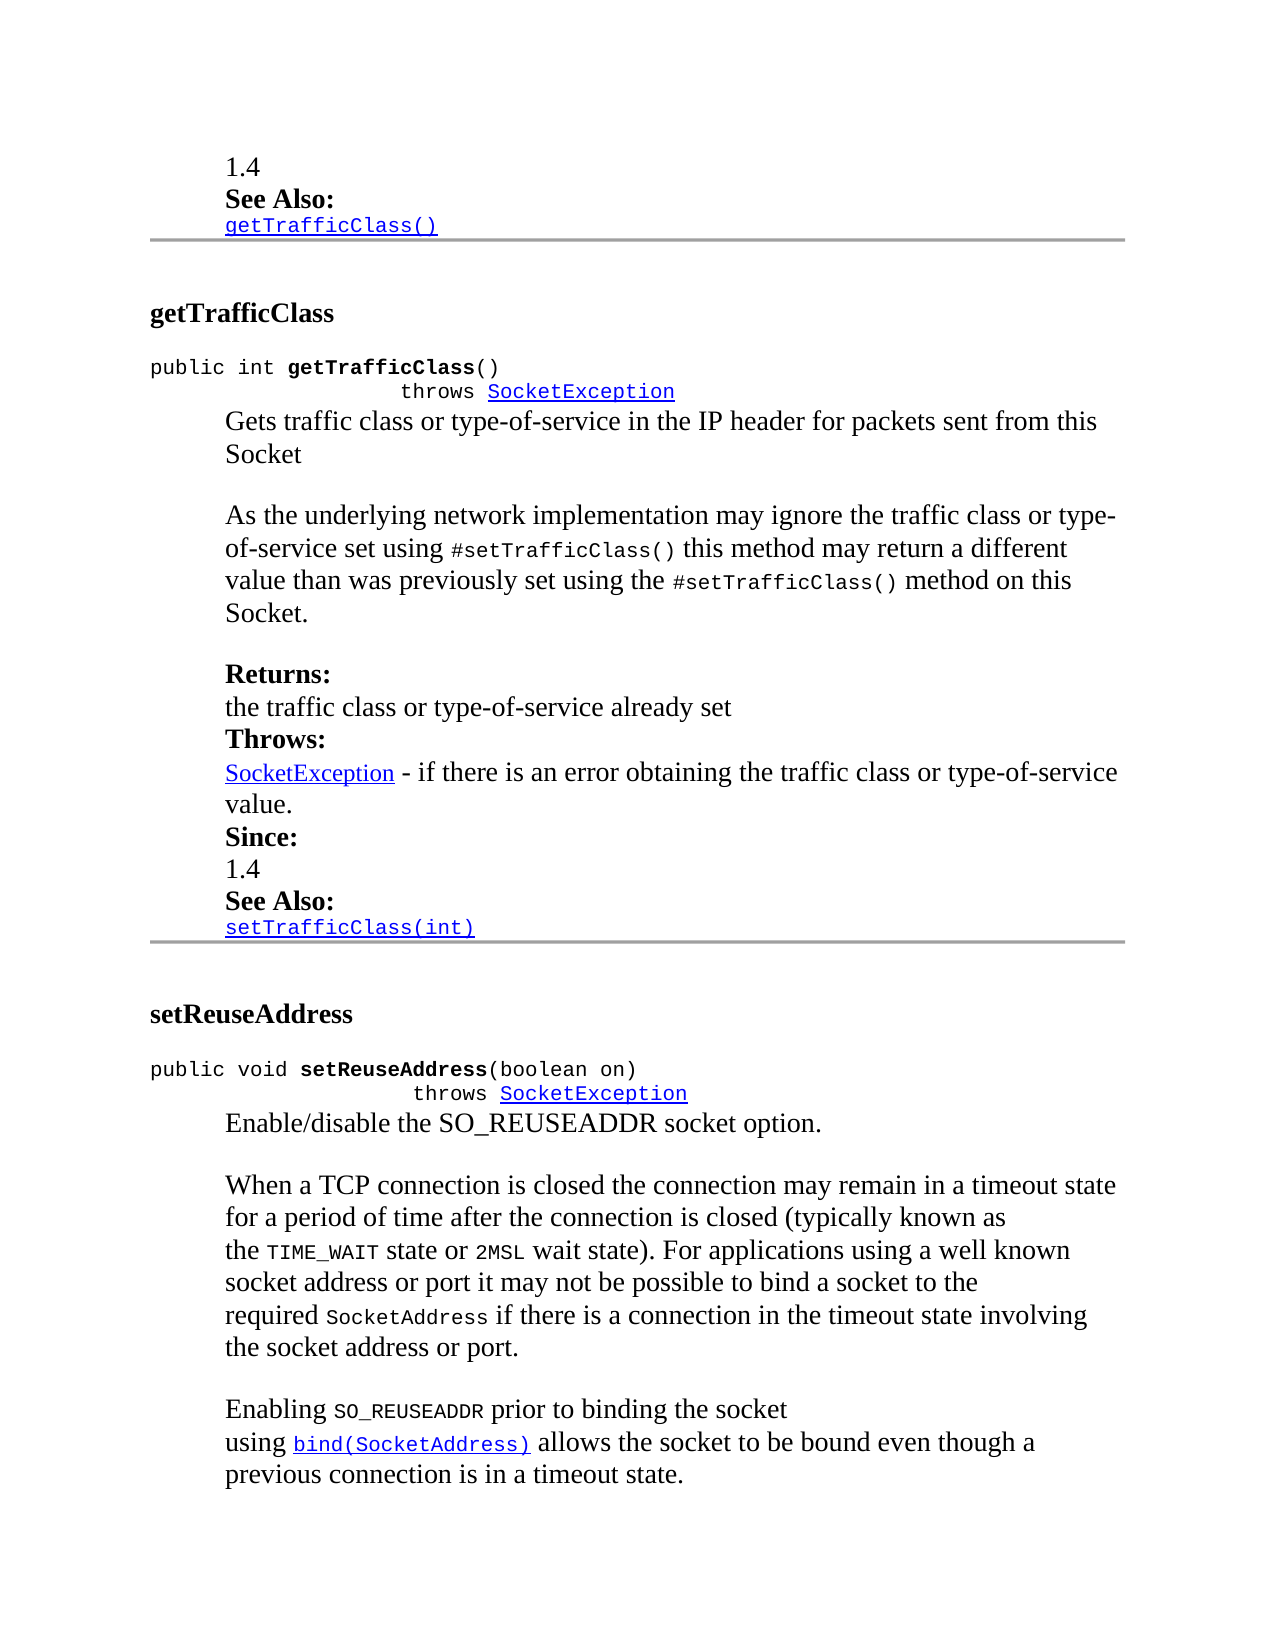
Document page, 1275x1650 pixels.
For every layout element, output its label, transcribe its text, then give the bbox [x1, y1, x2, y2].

text Returns: [225, 658, 1125, 690]
text Gets traffic class or type-of-service in the IP header for packets sent from this Socket [225, 404, 1125, 469]
text When a TCP connection is closed the connection may remain in a timeout state for a period of time after the connection is closed (typically known as the TIME_WAIT state or 2MSL wait state). For applications using a well known socket address or port it may not be possible to bind a socket to the required SocketAddress if there is a connection in the timeout state involving the socket address or port. [225, 1168, 1125, 1363]
text Enabling SO_REUSEADDR prior to binding the socket using bind(SocketAddress) allows the socket to be bound even though a previous connection is in a timeout state. [225, 1392, 1125, 1489]
text Throws: [225, 722, 1125, 755]
text throws SocketException [150, 1083, 1125, 1106]
text 1.4 [225, 852, 1125, 884]
text the traffic class or type-of-service already set [225, 690, 1125, 722]
text getTrafficClass [150, 296, 1125, 328]
text public int getTrafficClass() [150, 357, 1125, 381]
text setReuseAddress [150, 998, 1125, 1030]
text SocketException - if there is an error obtaining the traffic class or type-of-service value. [225, 755, 1125, 819]
text As the underlying network implementation may ignore the traffic class or type-of-service set using #setTrafficClass() this method may return a different value than was previously set using the #setTrafficClass() method on this Socket. [225, 498, 1125, 628]
text Since: [225, 819, 1125, 852]
text See Also: [225, 182, 1125, 215]
text Enable/disable the SO_REUSEADDR socket option. [225, 1106, 1125, 1139]
text setTrafficClass(int) [225, 917, 1125, 940]
text 1.4 [225, 150, 1125, 182]
text throws SocketException [150, 381, 1125, 404]
text public void setReuseAddress(boolean on) [150, 1059, 1125, 1083]
text See Also: [225, 884, 1125, 917]
text getTrafficClass() [225, 215, 1125, 238]
